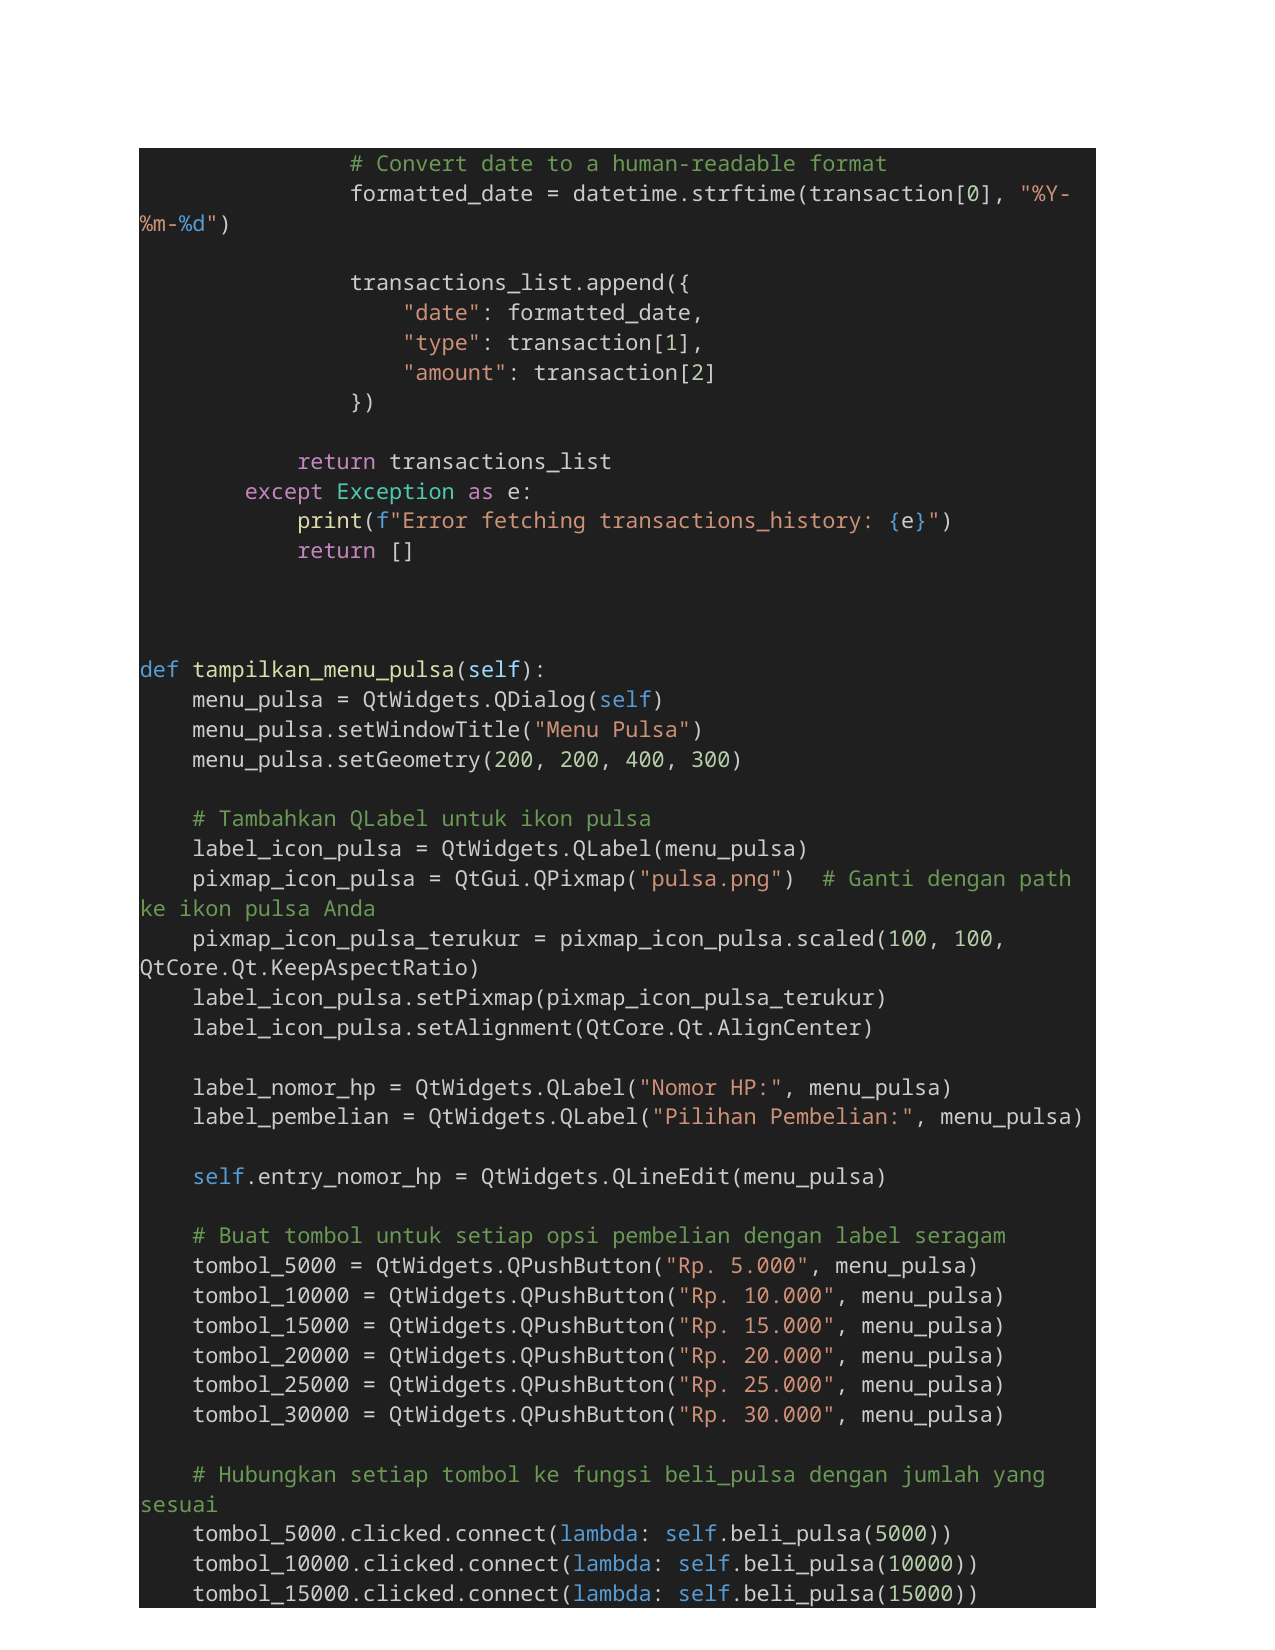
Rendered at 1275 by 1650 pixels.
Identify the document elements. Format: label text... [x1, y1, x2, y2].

text menu_pulsa.setGeometry(200, 200, 400, 300) [139, 744, 1096, 773]
text # Hubungkan setiap tombol ke fungsi beli_pulsa dengan jumlah yang sesuai [139, 1459, 1096, 1518]
text tombol_15000 = QtWidgets.QPushButton("Rp. 15.000", menu_pulsa) [139, 1310, 1096, 1339]
text pixmap_icon_pulsa_terukur = pixmap_icon_pulsa.scaled(100, 100, QtCore.Qt.KeepAspectRatio) [139, 922, 1096, 982]
text # Tambahkan QLabel untuk ikon pulsa [139, 803, 1096, 833]
text tombol_15000.clicked.connect(lambda: self.beli_pulsa(15000)) [139, 1578, 1096, 1608]
text tombol_30000 = QtWidgets.QPushButton("Rp. 30.000", menu_pulsa) [139, 1399, 1096, 1429]
text self.entry_nomor_hp = QtWidgets.QLineEdit(menu_pulsa) [139, 1161, 1096, 1191]
text "amount": transaction[2] [139, 356, 1096, 386]
text menu_pulsa.setWindowTitle("Menu Pulsa") [139, 714, 1096, 744]
text return transactions_list [139, 446, 1096, 476]
text tombol_25000 = QtWidgets.QPushButton("Rp. 25.000", menu_pulsa) [139, 1369, 1096, 1399]
text }) [139, 386, 1096, 416]
text def tampilkan_menu_pulsa(self): [139, 654, 1096, 684]
text label_icon_pulsa.setPixmap(pixmap_icon_pulsa_terukur) [139, 982, 1096, 1012]
text tombol_10000 = QtWidgets.QPushButton("Rp. 10.000", menu_pulsa) [139, 1280, 1096, 1310]
text label_icon_pulsa = QtWidgets.QLabel(menu_pulsa) [139, 833, 1096, 863]
text # Buat tombol untuk setiap opsi pembelian dengan label seragam [139, 1220, 1096, 1250]
text menu_pulsa = QtWidgets.QDialog(self) [139, 684, 1096, 714]
text "type": transaction[1], [139, 327, 1096, 356]
text except Exception as e: [139, 476, 1096, 505]
text tombol_10000.clicked.connect(lambda: self.beli_pulsa(10000)) [139, 1548, 1096, 1578]
text print(f"Error fetching transactions_history: {e}") [139, 505, 1096, 535]
text "date": formatted_date, [139, 297, 1096, 327]
text formatted_date = datetime.strftime(transaction[0], "%Y-%m-%d") [139, 178, 1096, 237]
text label_icon_pulsa.setAlignment(QtCore.Qt.AlignCenter) [139, 1012, 1096, 1042]
text label_nomor_hp = QtWidgets.QLabel("Nomor HP:", menu_pulsa) [139, 1071, 1096, 1101]
text # Convert date to a human-readable format [139, 148, 1096, 178]
text tombol_5000 = QtWidgets.QPushButton("Rp. 5.000", menu_pulsa) [139, 1250, 1096, 1280]
text tombol_20000 = QtWidgets.QPushButton("Rp. 20.000", menu_pulsa) [139, 1339, 1096, 1369]
text pixmap_icon_pulsa = QtGui.QPixmap("pulsa.png") # Ganti dengan path ke ikon pulsa Anda [139, 863, 1096, 922]
text tombol_5000.clicked.connect(lambda: self.beli_pulsa(5000)) [139, 1518, 1096, 1548]
text label_pembelian = QtWidgets.QLabel("Pilihan Pembelian:", menu_pulsa) [139, 1101, 1096, 1131]
text return [] [139, 535, 1096, 565]
text transactions_list.append({ [139, 267, 1096, 297]
